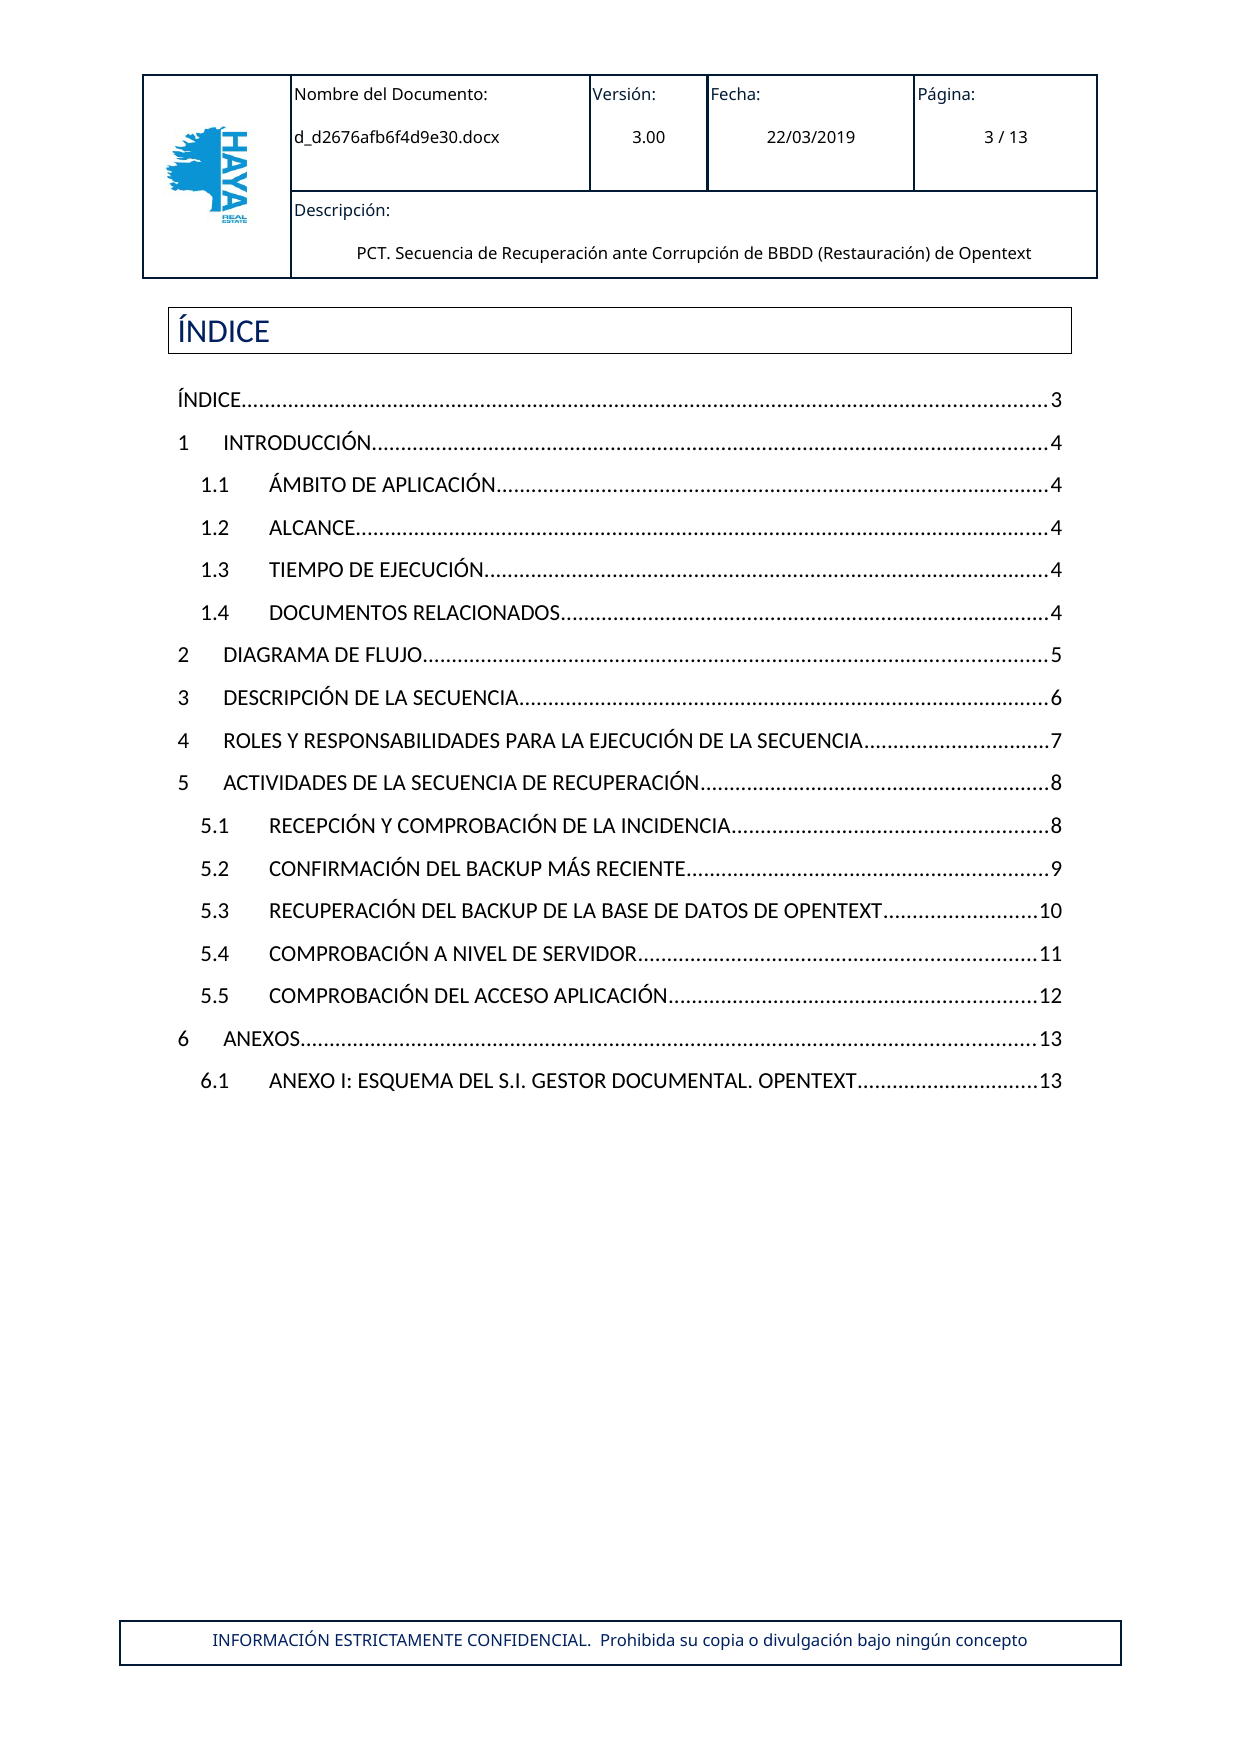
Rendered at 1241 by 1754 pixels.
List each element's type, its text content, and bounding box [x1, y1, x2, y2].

text 3 DESCRIPCIÓN DE LA SECUENCIA 6 [177, 683, 1063, 711]
text 6.1 ANEXO I: ESQUEMA DEL S.I. GESTOR DOCUMENTAL. OPENTEXT 13 [200, 1067, 1063, 1095]
picture [162, 120, 266, 226]
text 6 ANEXOS 13 [177, 1024, 1063, 1052]
text 5.1 RECEPCIÓN Y COMPROBACIÓN DE LA INCIDENCIA 8 [200, 811, 1063, 839]
text 5.2 CONFIRMACIÓN DEL BACKUP MÁS RECIENTE 9 [200, 854, 1063, 882]
text 5.5 COMPROBACIÓN DEL ACCESO APLICACIÓN 12 [200, 981, 1063, 1009]
text 1.3 TIEMPO DE EJECUCIÓN 4 [200, 555, 1063, 583]
text 2 DIAGRAMA DE FLUJO 5 [177, 641, 1063, 669]
text 1.4 DOCUMENTOS RELACIONADOS 4 [200, 598, 1063, 626]
text 5.4 COMPROBACIÓN A NIVEL DE SERVIDOR 11 [200, 939, 1063, 967]
text 5.3 RECUPERACIÓN DEL BACKUP DE LA BASE DE DATOS DE OPENTEXT 10 [200, 896, 1063, 924]
text 4 ROLES Y RESPONSABILIDADES PARA LA EJECUCIÓN DE LA SECUENCIA 7 [177, 726, 1063, 754]
list ÍNDICE [169, 308, 1071, 353]
text ÍNDICE 3 [177, 385, 1063, 413]
text 1.2 ALCANCE 4 [200, 513, 1063, 541]
text 1 INTRODUCCIÓN 4 [177, 428, 1063, 456]
text 1.1 ÁMBITO DE APLICACIÓN 4 [200, 470, 1063, 498]
text 5 ACTIVIDADES DE LA SECUENCIA DE RECUPERACIÓN 8 [177, 768, 1063, 796]
